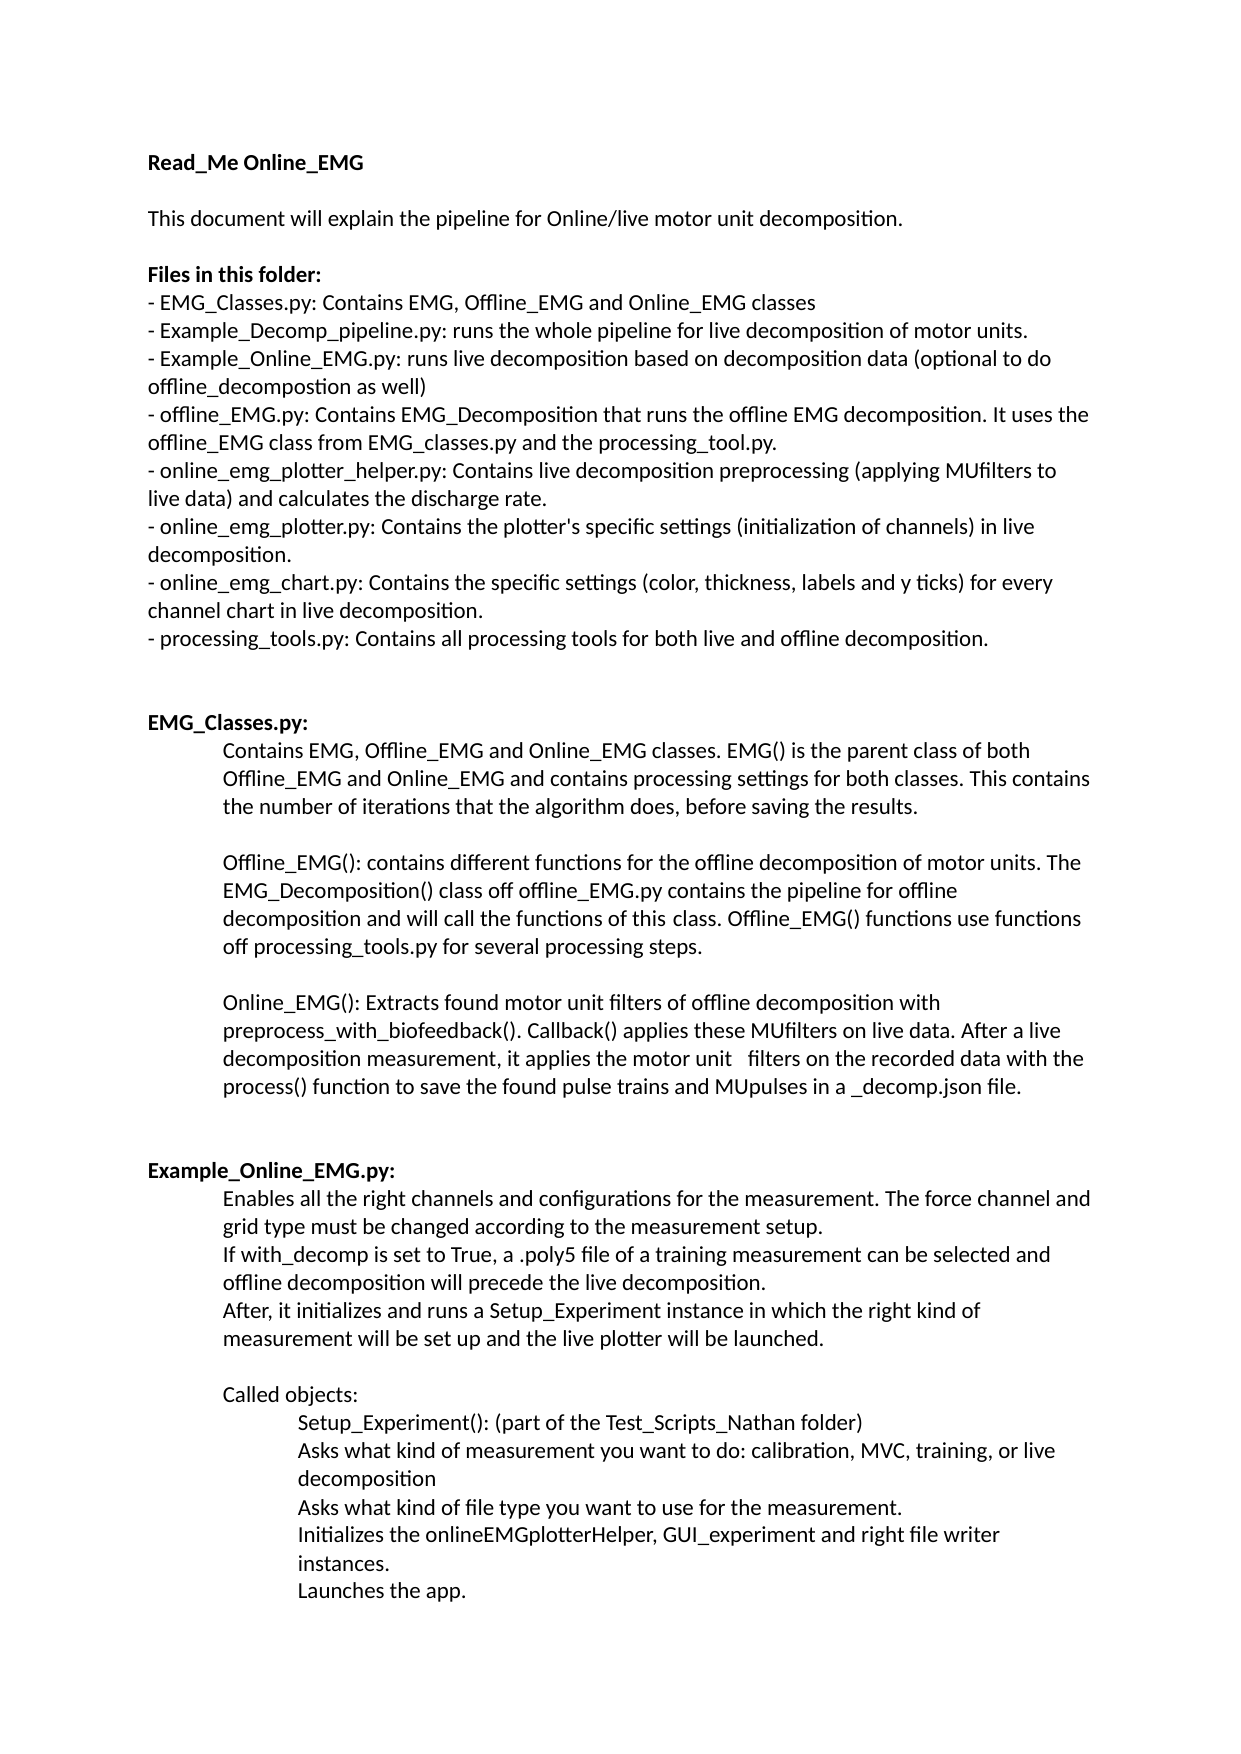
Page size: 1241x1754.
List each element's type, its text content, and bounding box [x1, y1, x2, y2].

text - online_emg_chart.py: Contains the specific settings (color, thickness, labels and y ticks) for every channel chart in live decomposition. [148, 568, 1093, 624]
text - EMG_Classes.py: Contains EMG, Offline_EMG and Online_EMG classes [148, 288, 1093, 316]
text Enables all the right channels and configurations for the measurement. The force channel and grid type must be changed according to the measurement setup. [223, 1184, 1093, 1240]
text After, it initializes and runs a Setup_Experiment instance in which the right kind of measurement will be set up and the live plotter will be launched. [223, 1296, 1093, 1352]
text Contains EMG, Offline_EMG and Online_EMG classes. EMG() is the parent class of both Offline_EMG and Online_EMG and contains processing settings for both classes. This contains the number of iterations that the algorithm does, before saving the results. [223, 736, 1093, 820]
text - online_emg_plotter.py: Contains the plotter's specific settings (initialization of channels) in live decomposition. [148, 512, 1093, 568]
text - Example_Online_EMG.py: runs live decomposition based on decomposition data (optional to do offline_decompostion as well) [148, 344, 1093, 400]
text Setup_Experiment(): (part of the Test_Scripts_Nathan folder) [148, 1408, 1093, 1437]
text - offline_EMG.py: Contains EMG_Decomposition that runs the offline EMG decomposition. It uses the offline_EMG class from EMG_classes.py and the processing_tool.py. [148, 400, 1093, 456]
text Asks what kind of measurement you want to do: calibration, MVC, training, or live decomposition [298, 1437, 1093, 1493]
text Initializes the onlineEMGplotterHelper, GUI_experiment and right file writer instances. [298, 1521, 1093, 1577]
text Launches the app. [148, 1577, 1093, 1605]
text - processing_tools.py: Contains all processing tools for both live and offline decomposition. [148, 624, 1093, 652]
text Read_Me Online_EMG [148, 148, 1093, 176]
text Called objects: [148, 1381, 1093, 1408]
text EMG_Classes.py: [148, 708, 1093, 736]
text - online_emg_plotter_helper.py: Contains live decomposition preprocessing (applying MUfilters to live data) and calculates the discharge rate. [148, 456, 1093, 512]
text If with_decomp is set to True, a .poly5 file of a training measurement can be selected and offline decomposition will precede the live decomposition. [223, 1240, 1093, 1296]
text Example_Online_EMG.py: [148, 1156, 1093, 1184]
text Asks what kind of file type you want to use for the measurement. [148, 1493, 1093, 1521]
text Offline_EMG(): contains different functions for the offline decomposition of motor units. The EMG_Decomposition() class off offline_EMG.py contains the pipeline for offline decomposition and will call the functions of this class. Offline_EMG() functions use functions off processing_tools.py for several processing steps. [223, 848, 1093, 960]
text This document will explain the pipeline for Online/live motor unit decomposition. [148, 204, 1093, 232]
text Online_EMG(): Extracts found motor unit filters of offline decomposition with preprocess_with_biofeedback(). Callback() applies these MUfilters on live data. After a live decomposition measurement, it applies the motor unit filters on the recorded data with the process() function to save the found pulse trains and MUpulses in a _decomp.json file. [223, 988, 1093, 1100]
text - Example_Decomp_pipeline.py: runs the whole pipeline for live decomposition of motor units. [148, 316, 1093, 344]
text Files in this folder: [148, 260, 1093, 288]
